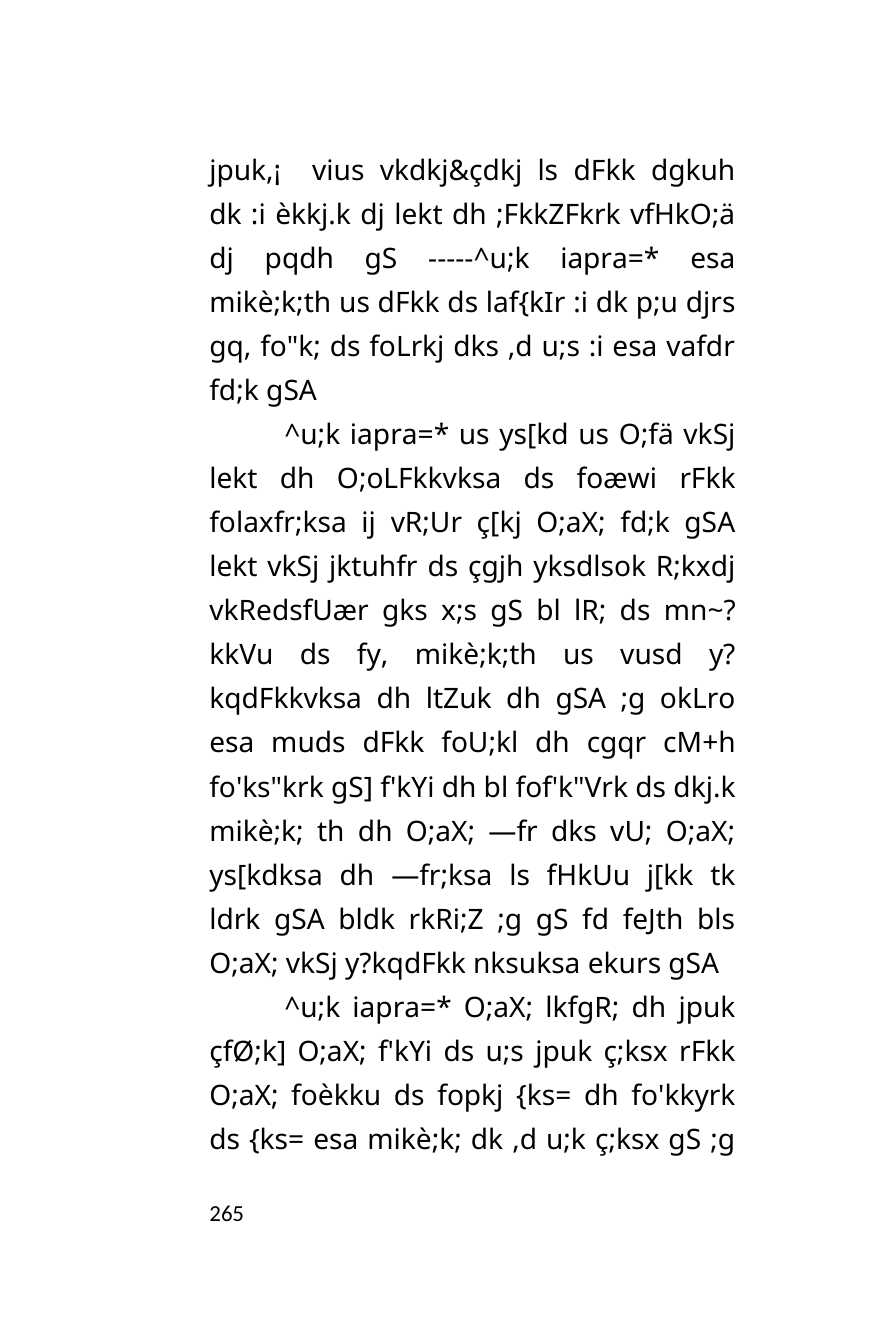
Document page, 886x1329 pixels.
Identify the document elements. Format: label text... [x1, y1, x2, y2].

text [209, 150, 736, 409]
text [209, 987, 736, 1158]
text ^u;k iapra=* us ys[kd us O;fä vkSj lekt dh O;oLFkkvksa ds foæwi rFkk folaxfr;ksa ij vR;Ur ç[kj O;aX; fd;k gSA lekt vkSj jktuhfr ds çgjh yksdlsok R;kxdj vkRedsfUær gks x;s gS bl lR; ds mn~?kkVu ds fy, mikè;k;th us vusd y?kqdFkkvksa dh ltZuk dh gSA ;g okLro esa muds dFkk foU;kl dh cgqr cM+h fo'ks"krk gS] f'kYi dh bl fof'k"Vrk ds dkj.k mikè;k; th dh O;aX; —fr dks vU; O;aX; ys[kdksa dh —fr;ksa ls fHkUu j[kk tk ldrk gSA bldk rkRi;Z ;g gS fd feJth bls O;aX; vkSj y?kqdFkk nksuksa ekurs gSA [209, 414, 736, 981]
